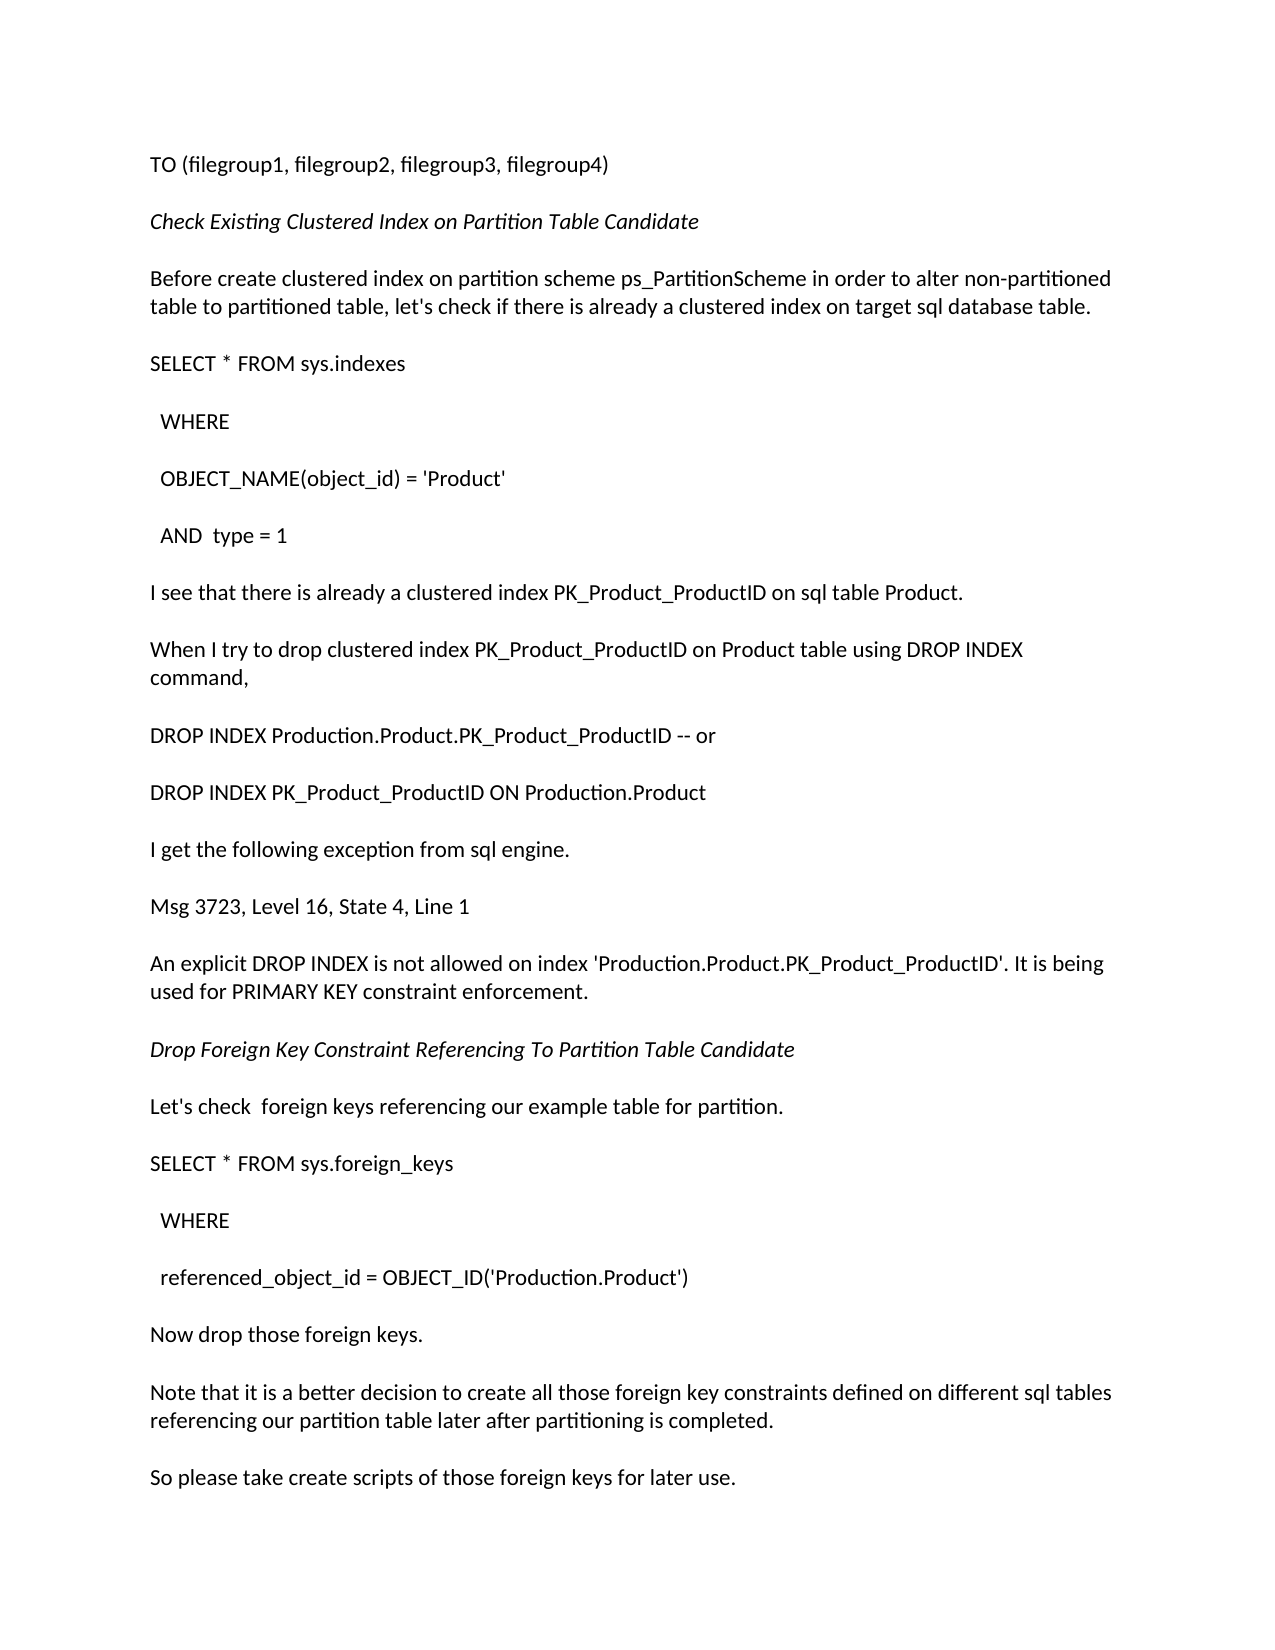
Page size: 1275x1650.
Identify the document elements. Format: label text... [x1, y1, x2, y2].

text Drop Foreign Key Constraint Referencing To Partition Table Candidate [150, 1035, 1125, 1063]
text AND type = 1 [150, 521, 1125, 549]
text WHERE [150, 407, 1125, 435]
text DROP INDEX Production.Product.PK_Product_ProductID -- or [150, 721, 1125, 749]
text I see that there is already a clustered index PK_Product_ProductID on sql table Product. [150, 578, 1125, 606]
text When I try to drop clustered index PK_Product_ProductID on Product table using DROP INDEX command, [150, 636, 1125, 692]
text OBJECT_NAME(object_id) = 'Product' [150, 464, 1125, 492]
text Now drop those foreign keys. [150, 1321, 1125, 1349]
text So please take create scripts of those foreign keys for later use. [150, 1463, 1125, 1491]
text An explicit DROP INDEX is not allowed on index 'Production.Product.PK_Product_ProductID'. It is being used for PRIMARY KEY constraint enforcement. [150, 949, 1125, 1006]
text Msg 3723, Level 16, State 4, Line 1 [150, 892, 1125, 920]
text SELECT * FROM sys.indexes [150, 349, 1125, 378]
text TO (filegroup1, filegroup2, filegroup3, filegroup4) [150, 150, 1125, 178]
text Let's check foreign keys referencing our example table for partition. [150, 1092, 1125, 1120]
text WHERE [150, 1206, 1125, 1234]
text Before create clustered index on partition scheme ps_PartitionScheme in order to alter non-partitioned table to partitioned table, let's check if there is already a clustered index on target sql database table. [150, 264, 1125, 320]
text referenced_object_id = OBJECT_ID('Production.Product') [150, 1263, 1125, 1291]
text DROP INDEX PK_Product_ProductID ON Production.Product [150, 778, 1125, 806]
text Check Existing Clustered Index on Partition Table Candidate [150, 207, 1125, 235]
text Note that it is a better decision to create all those foreign key constraints defined on different sql tables referencing our partition table later after partitioning is completed. [150, 1378, 1125, 1434]
text SELECT * FROM sys.foreign_keys [150, 1149, 1125, 1177]
text I get the following exception from sql engine. [150, 835, 1125, 863]
